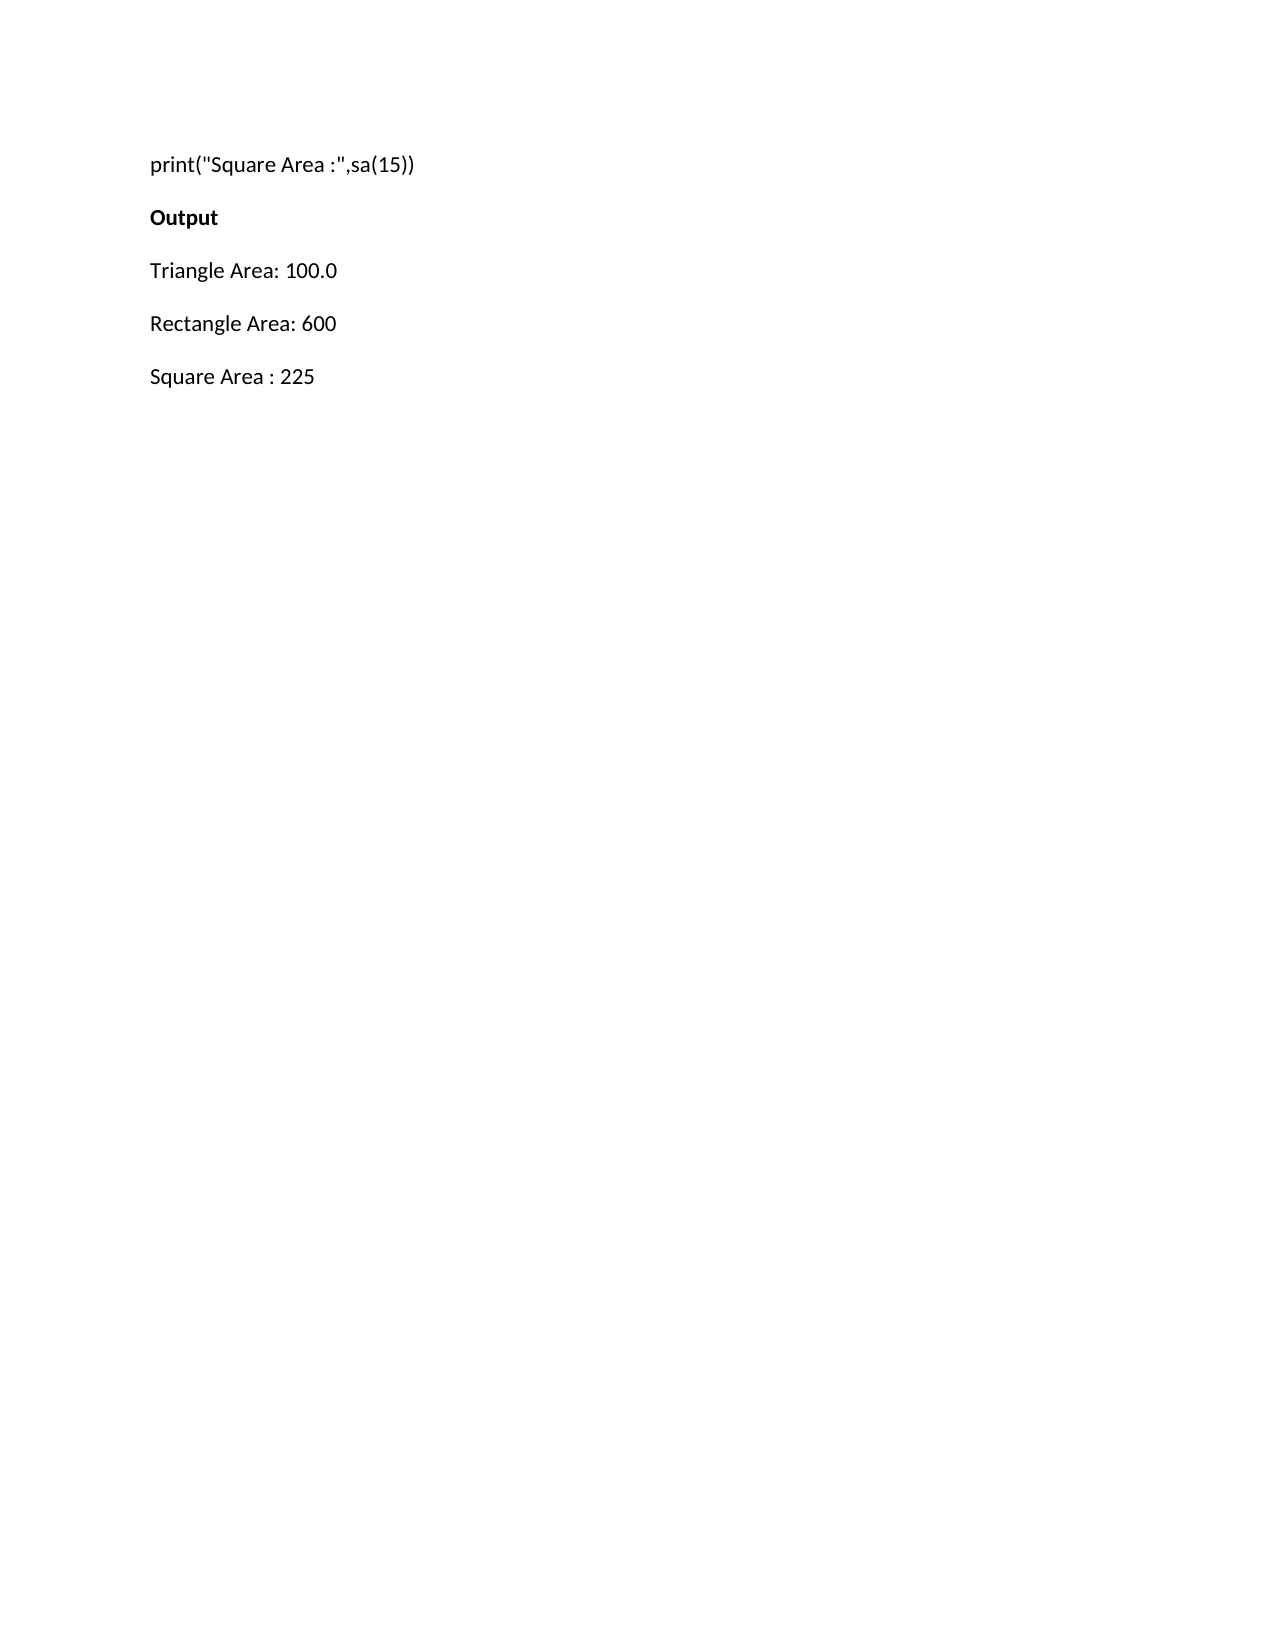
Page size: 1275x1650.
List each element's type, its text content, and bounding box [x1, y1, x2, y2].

text Output [150, 203, 1125, 231]
text Rectangle Area: 600 [150, 309, 1125, 337]
text Triangle Area: 100.0 [150, 256, 1125, 284]
text print("Square Area :",sa(15)) [150, 150, 1125, 178]
text Square Area : 225 [150, 362, 1125, 390]
